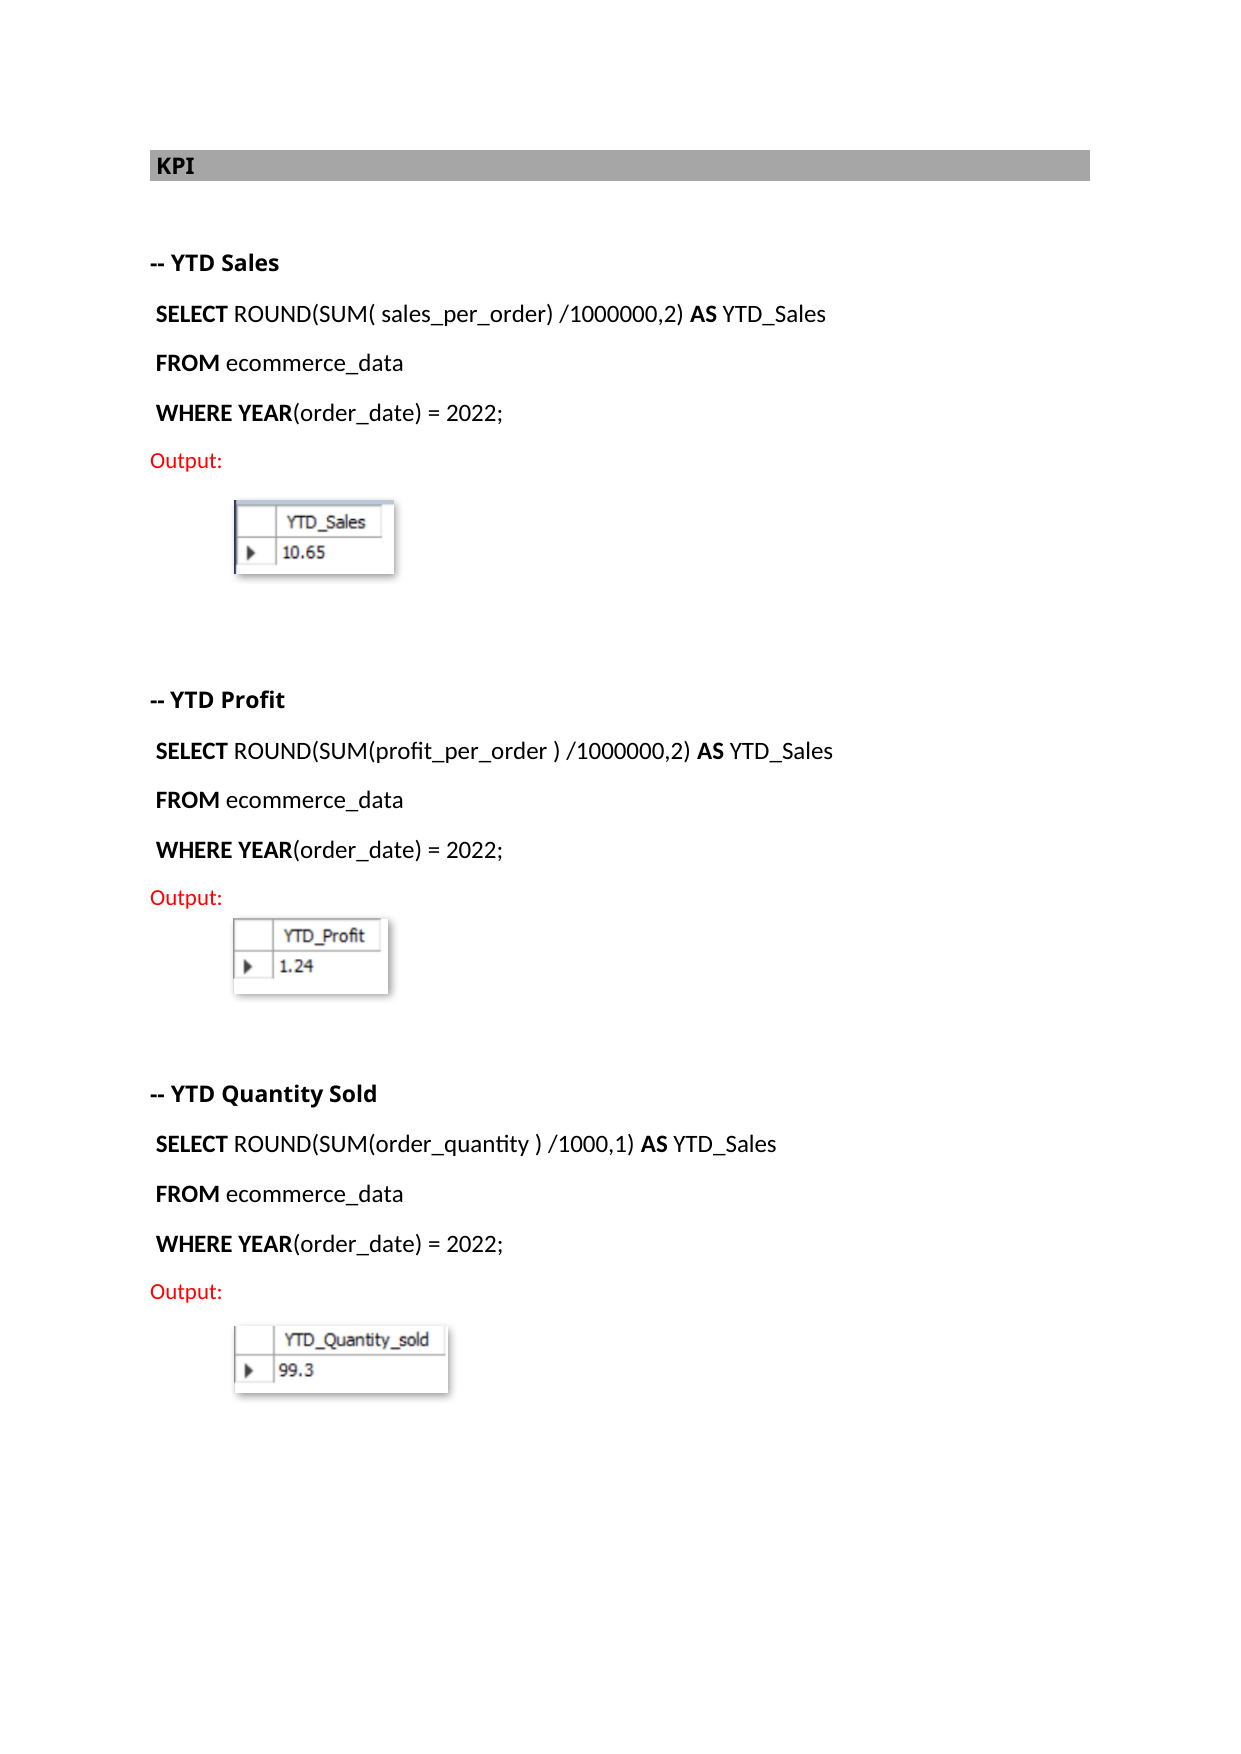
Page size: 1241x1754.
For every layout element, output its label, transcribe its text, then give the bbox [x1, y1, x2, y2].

text -- YTD Profit [150, 684, 1090, 716]
text WHERE YEAR(order_date) = 2022; [150, 1228, 1090, 1258]
picture [234, 500, 394, 574]
text WHERE YEAR(order_date) = 2022; [150, 397, 1090, 427]
text SELECT ROUND(SUM( sales_per_order) /1000000,2) AS YTD_Sales [150, 298, 1090, 328]
text Output: [150, 1277, 1090, 1305]
text -- YTD Sales [150, 247, 1090, 278]
text -- YTD Quantity Sold [150, 1078, 1090, 1109]
text KPI [150, 150, 1090, 181]
text Output: [150, 883, 1090, 912]
picture [234, 1326, 448, 1393]
text SELECT ROUND(SUM(order_quantity ) /1000,1) AS YTD_Sales [150, 1128, 1090, 1159]
text SELECT ROUND(SUM(profit_per_order ) /1000000,2) AS YTD_Sales [150, 735, 1090, 765]
text FROM ecommerce_data [150, 784, 1090, 815]
text FROM ecommerce_data [150, 347, 1090, 378]
picture [233, 918, 388, 994]
text Output: [150, 446, 1090, 474]
text WHERE YEAR(order_date) = 2022; [150, 834, 1090, 864]
text FROM ecommerce_data [150, 1178, 1090, 1209]
